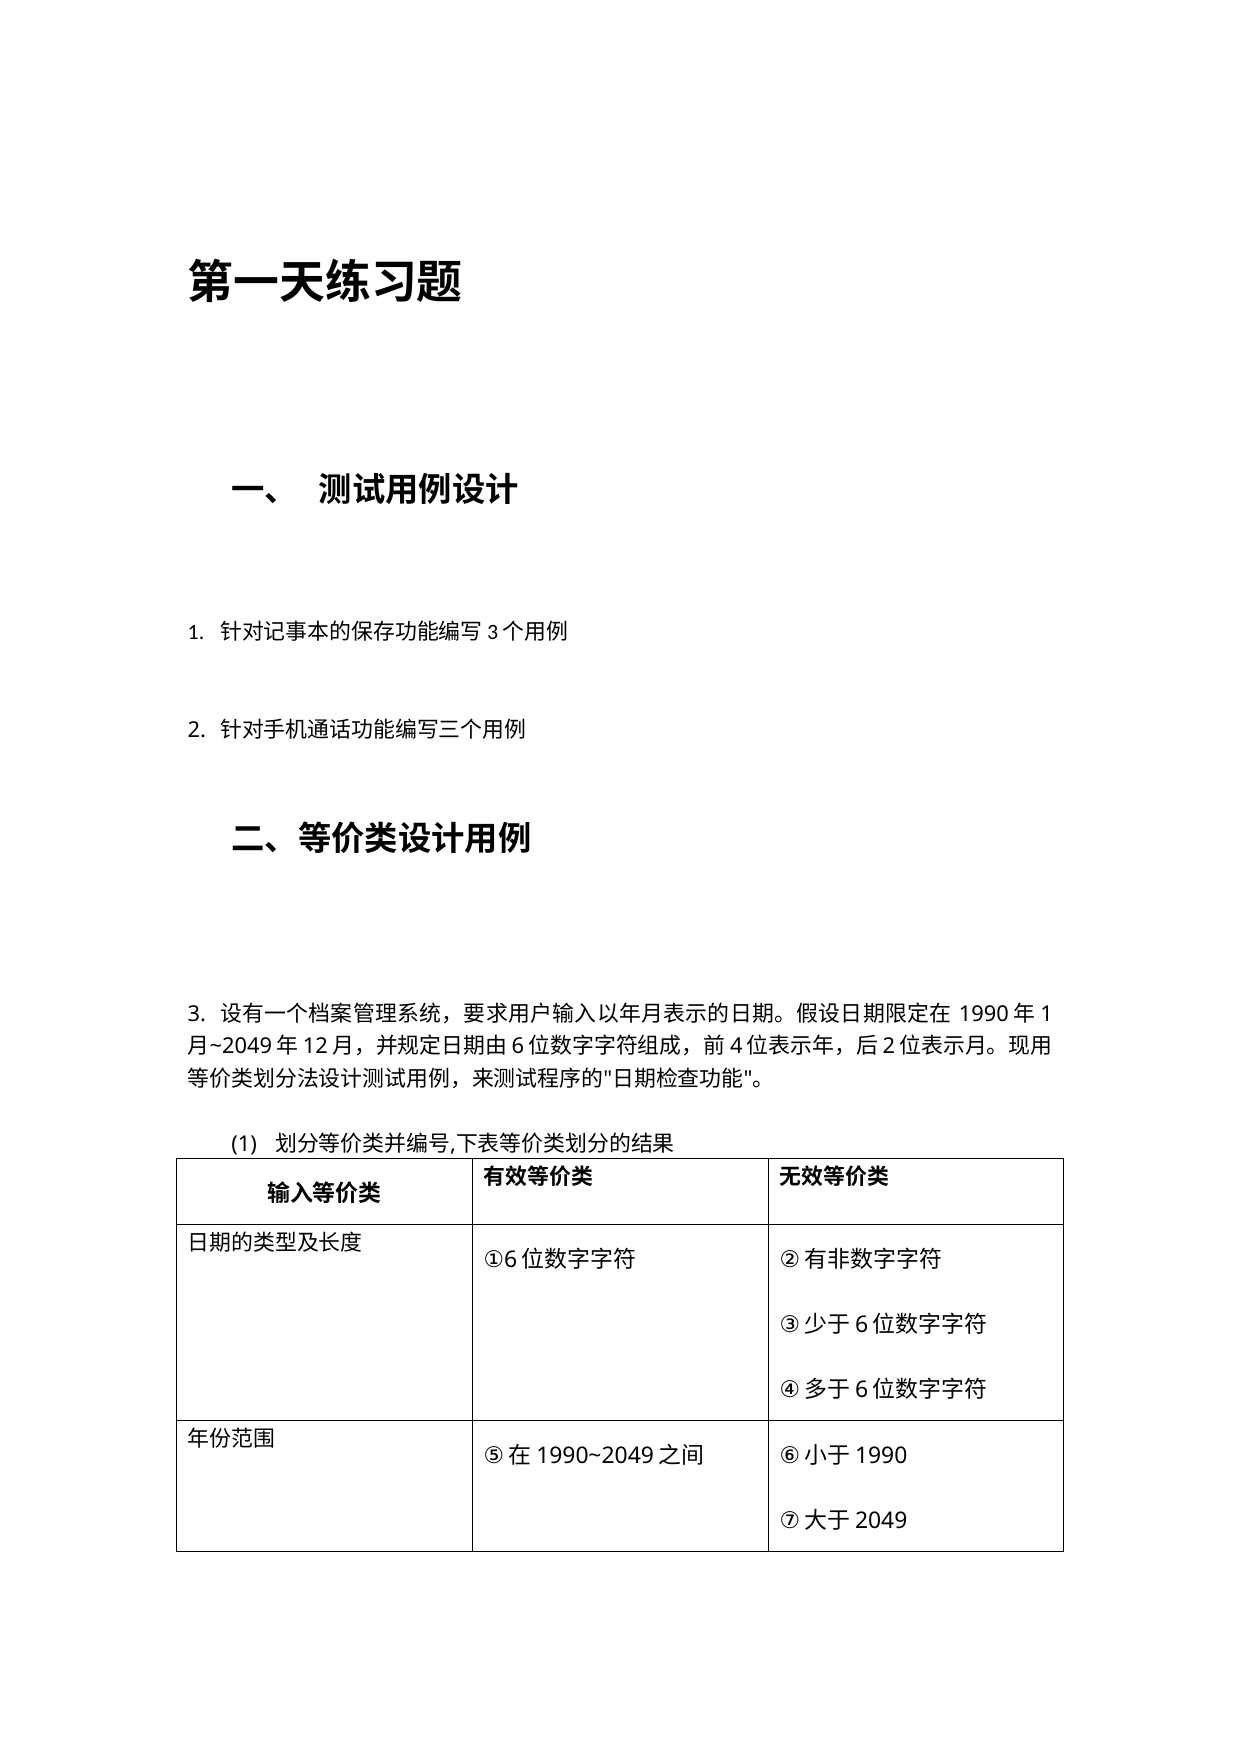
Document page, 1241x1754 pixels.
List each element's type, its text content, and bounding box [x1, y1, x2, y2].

list 针对记事本的保存功能编写3个用例 [187, 614, 1053, 646]
subtitle 第一天练习题 [187, 230, 1053, 327]
table_cell 日期的类型及长度 [177, 1225, 472, 1420]
subtitle 等价类设计用例 [187, 803, 1053, 868]
table_cell ②有非数字字符 ③少于6位数字字符 ④多于6位数字字符 [769, 1225, 1063, 1420]
table_header 无效等价类 [769, 1159, 1063, 1224]
list 划分等价类并编号,下表等价类划分的结果 [231, 1125, 1053, 1158]
table_header 输入等价类 [177, 1159, 472, 1224]
table_header 有效等价类 [473, 1159, 768, 1224]
list 针对手机通话功能编写三个用例 [187, 711, 1053, 744]
table_cell ⑥小于1990 ⑦大于2049 [769, 1421, 1063, 1551]
subtitle 测试用例设计 [187, 454, 1053, 519]
list 设有一个档案管理系统，要求用户输入以年月表示的日期。假设日期限定在1990年1月~2049年12月，并规定日期由6位数字字符组成，前4位表示年，后2位表示月。现用等价类划分法设计测试用例，来测试程序的"日期检查功能"。 [187, 995, 1053, 1125]
table_cell ①6位数字字符 [473, 1225, 768, 1420]
table_cell ⑤在1990~2049之间 [473, 1421, 768, 1551]
table_cell 年份范围 [177, 1421, 472, 1551]
